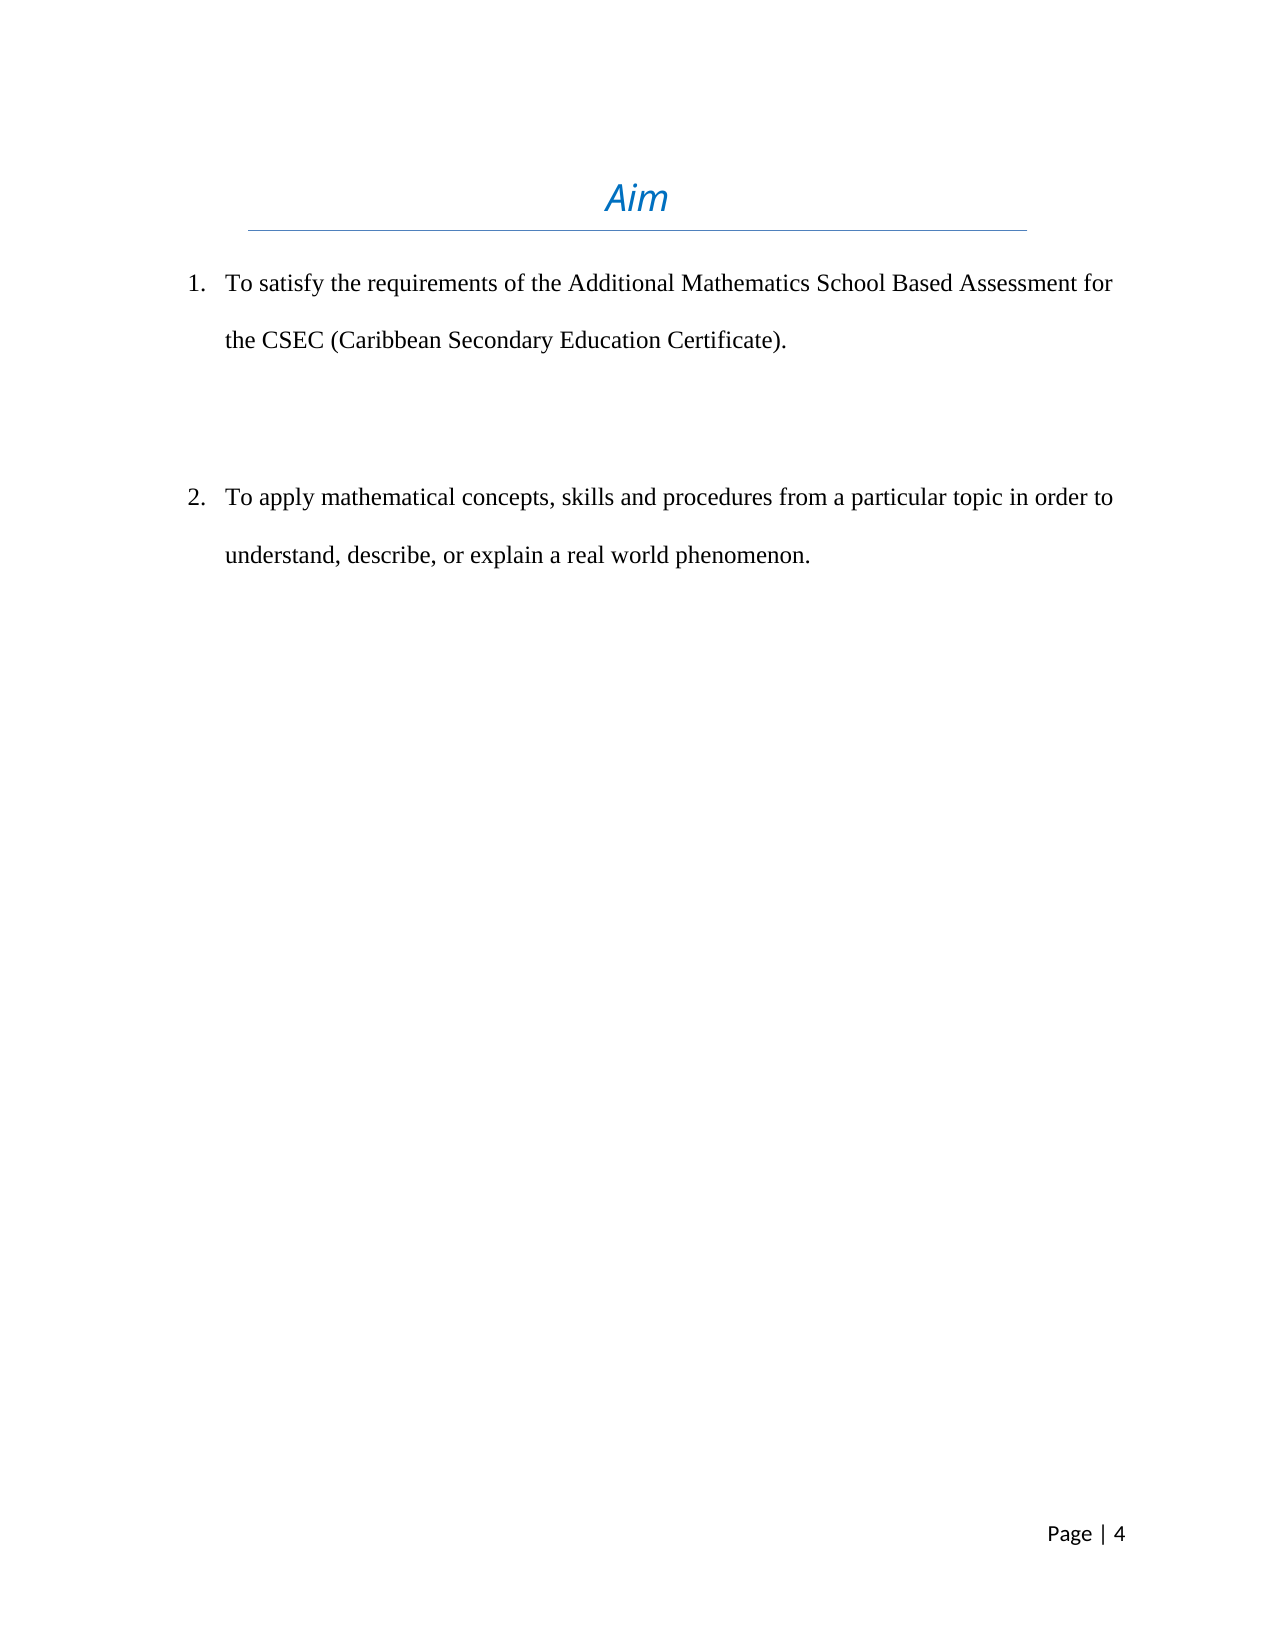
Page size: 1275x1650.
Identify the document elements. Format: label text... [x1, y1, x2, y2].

list To satisfy the requirements of the Additional Mathematics School Based Assessment for the CSEC (Caribbean Secondary Education Certificate). [187, 268, 1125, 354]
list To apply mathematical concepts, skills and procedures from a particular topic in order to understand, describe, or explain a real world phenomenon. [187, 482, 1125, 568]
text Aim [247, 171, 1027, 231]
